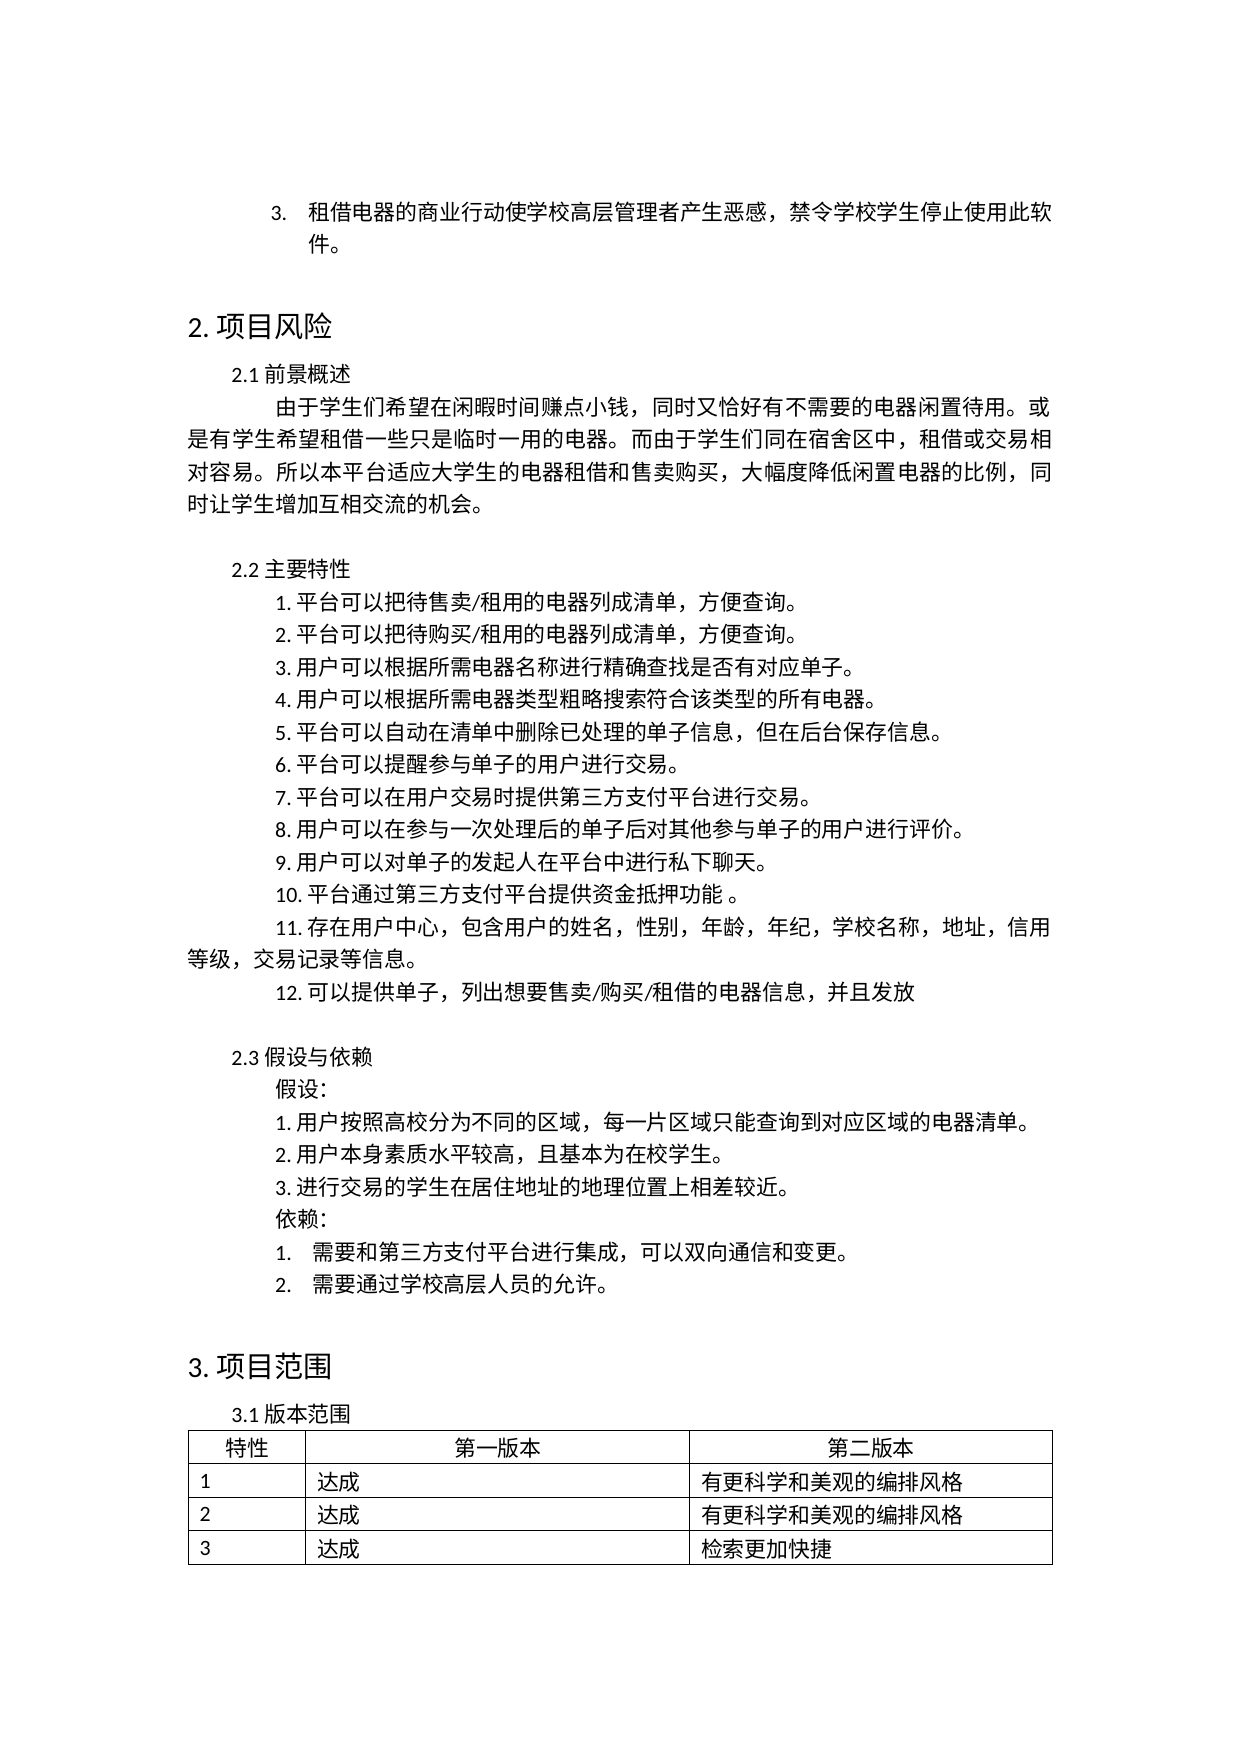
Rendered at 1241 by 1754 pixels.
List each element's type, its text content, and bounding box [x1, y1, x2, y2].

text 3.1 版本范围 [187, 1397, 1053, 1429]
text 7. 平台可以在用户交易时提供第三方支付平台进行交易。 [187, 779, 1053, 812]
text 3. 进行交易的学生在居住地址的地理位置上相差较近。 [187, 1169, 1053, 1202]
text 3. 项目范围 [187, 1332, 1053, 1397]
list 租借电器的商业行动使学校高层管理者产生恶感，禁令学校学生停止使用此软件。 [270, 194, 1053, 259]
table_cell 1 [189, 1464, 305, 1497]
text 2. 项目风险 [187, 292, 1053, 357]
table_cell 有更科学和美观的编排风格 [690, 1498, 1052, 1530]
text 12. 可以提供单子，列出想要售卖/购买/租借的电器信息，并且发放 [187, 974, 1053, 1007]
text 2. 平台可以把待购买/租用的电器列成清单，方便查询。 [187, 617, 1053, 649]
table_cell 有更科学和美观的编排风格 [690, 1464, 1052, 1497]
text 10. 平台通过第三方支付平台提供资金抵押功能 。 [187, 877, 1053, 909]
table_cell 检索更加快捷 [690, 1531, 1052, 1564]
text 假设： [187, 1072, 1053, 1104]
table_cell 3 [189, 1531, 305, 1564]
table_header 第一版本 [306, 1431, 689, 1463]
text 4. 用户可以根据所需电器类型粗略搜索符合该类型的所有电器。 [187, 682, 1053, 714]
text 5. 平台可以自动在清单中删除已处理的单子信息，但在后台保存信息。 [187, 714, 1053, 747]
table_header 第二版本 [690, 1431, 1052, 1463]
table_cell 达成 [306, 1464, 689, 1497]
text 由于学生们希望在闲暇时间赚点小钱，同时又恰好有不需要的电器闲置待用。或是有学生希望租借一些只是临时一用的电器。而由于学生们同在宿舍区中，租借或交易相对容易。所以本平台适应大学生的电器租借和售卖购买，大幅度降低闲置电器的比例，同时让学生增加互相交流的机会。 [187, 389, 1053, 519]
text 9. 用户可以对单子的发起人在平台中进行私下聊天。 [187, 844, 1053, 877]
text 2.1 前景概述 [187, 357, 1053, 389]
text 6. 平台可以提醒参与单子的用户进行交易。 [187, 747, 1053, 779]
text 8. 用户可以在参与一次处理后的单子后对其他参与单子的用户进行评价。 [187, 812, 1053, 844]
text 3. 用户可以根据所需电器名称进行精确查找是否有对应单子。 [187, 649, 1053, 682]
table_cell 达成 [306, 1498, 689, 1530]
table_header 特性 [189, 1431, 305, 1463]
list 需要和第三方支付平台进行集成，可以双向通信和变更。 [275, 1234, 1053, 1267]
text 2.3 假设与依赖 [187, 1039, 1053, 1072]
table_cell 达成 [306, 1531, 689, 1564]
text 依赖： [187, 1202, 1053, 1234]
table_cell 2 [189, 1498, 305, 1530]
text 11. 存在用户中心，包含用户的姓名，性别，年龄，年纪，学校名称，地址，信用等级，交易记录等信息。 [187, 909, 1053, 974]
text 2. 用户本身素质水平较高，且基本为在校学生。 [187, 1137, 1053, 1169]
text 1. 平台可以把待售卖/租用的电器列成清单，方便查询。 [187, 584, 1053, 617]
text 1. 用户按照高校分为不同的区域，每一片区域只能查询到对应区域的电器清单。 [187, 1104, 1053, 1137]
list 需要通过学校高层人员的允许。 [275, 1267, 1053, 1299]
text 2.2 主要特性 [187, 552, 1053, 584]
